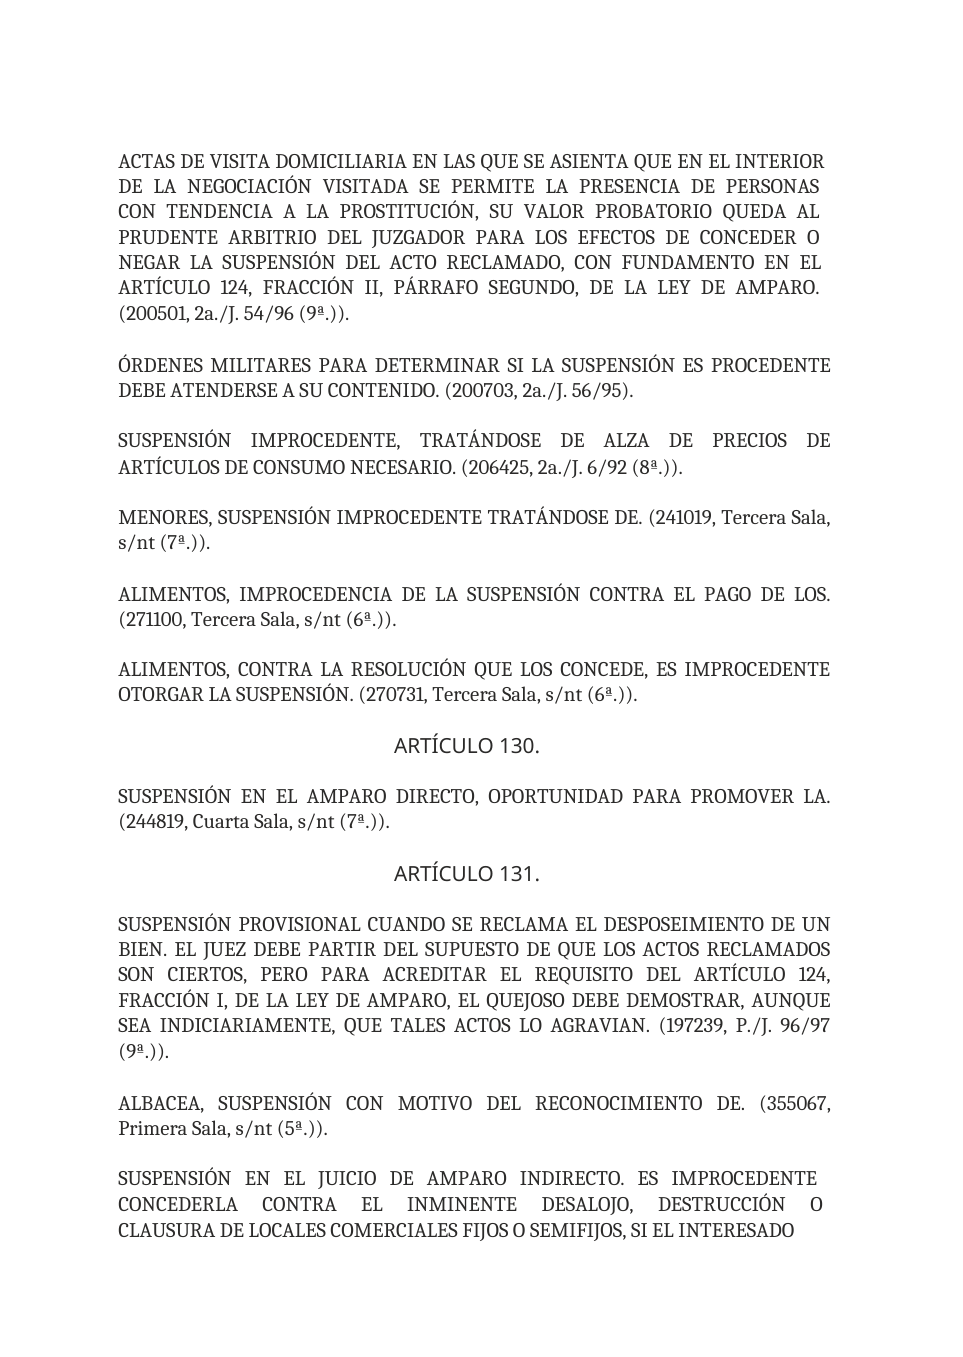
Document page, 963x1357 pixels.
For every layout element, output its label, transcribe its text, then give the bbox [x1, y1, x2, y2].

text SUSPENSIÓN IMPROCEDENTE, TRATÁNDOSE DE ALZA DE PRECIOS DE ARTÍCULOS DE CONSUMO NECESARIO. (206425, 2a./J. 6/92 (8ª.)). [118, 426, 832, 480]
text ALBACEA, SUSPENSIÓN CON MOTIVO DEL RECONOCIMIENTO DE. (355067, Primera Sala, s/nt (5ª.)). [118, 1090, 832, 1140]
text SUSPENSIÓN EN EL AMPARO DIRECTO, OPORTUNIDAD PARA PROMOVER LA. (244819, Cuarta Sala, s/nt (7ª.)). [118, 784, 831, 834]
text SUSPENSIÓN PROVISIONAL CUANDO SE RECLAMA EL DESPOSEIMIENTO DE UN BIEN. EL JUEZ DEBE PARTIR DEL SUPUESTO DE QUE LOS ACTOS RECLAMADOS SON CIERTOS, PERO PARA ACREDITAR EL REQUISITO DEL ARTÍCULO 124, FRACCIÓN I, DE LA LEY DE AMPARO, EL QUEJOSO DEBE DEMOSTRAR, AUNQUE SEA INDICIARIAMENTE, QUE TALES ACTOS LO AGRAVIAN. (197239, P./J. 96/97 (9ª.)). [118, 911, 832, 1063]
text ALIMENTOS, CONTRA LA RESOLUCIÓN QUE LOS CONCEDE, ES IMPROCEDENTE OTORGAR LA SUSPENSIÓN. (270731, Tercera Sala, s/nt (6ª.)). [118, 657, 832, 707]
text ACTAS DE VISITA DOMICILIARIA EN LAS QUE SE ASIENTA QUE EN EL INTERIOR DE LA NEGOCIACIÓN VISITADA SE PERMITE LA PRESENCIA DE PERSONAS CON TENDENCIA A LA PROSTITUCIÓN, SU VALOR PROBATORIO QUEDA AL PRUDENTE ARBITRIO DEL JUZGADOR PARA LOS EFECTOS DE CONCEDER O NEGAR LA SUSPENSIÓN DEL ACTO RECLAMADO, CON FUNDAMENTO EN EL ARTÍCULO 124, FRACCIÓN II, PÁRRAFO SEGUNDO, DE LA LEY DE AMPARO. (200501, 2a./J. 54/96 (9ª.)). [118, 148, 832, 325]
text MENORES, SUSPENSIÓN IMPROCEDENTE TRATÁNDOSE DE. (241019, Tercera Sala, s/nt (7ª.)). [118, 504, 832, 554]
text SUSPENSIÓN EN EL JUICIO DE AMPARO INDIRECTO. ES IMPROCEDENTE CONCEDERLA CONTRA EL INMINENTE DESALOJO, DESTRUCCIÓN O CLAUSURA DE LOCALES COMERCIALES FIJOS O SEMIFIJOS, SI EL INTERESADO [118, 1164, 832, 1242]
text ÓRDENES MILITARES PARA DETERMINAR SI LA SUSPENSIÓN ES PROCEDENTE DEBE ATENDERSE A SU CONTENIDO. (200703, 2a./J. 56/95). [118, 352, 832, 402]
text ARTÍCULO 130. [394, 734, 836, 758]
text ALIMENTOS, IMPROCEDENCIA DE LA SUSPENSIÓN CONTRA EL PAGO DE LOS. (271100, Tercera Sala, s/nt (6ª.)). [118, 582, 832, 632]
text ARTÍCULO 131. [394, 862, 836, 886]
